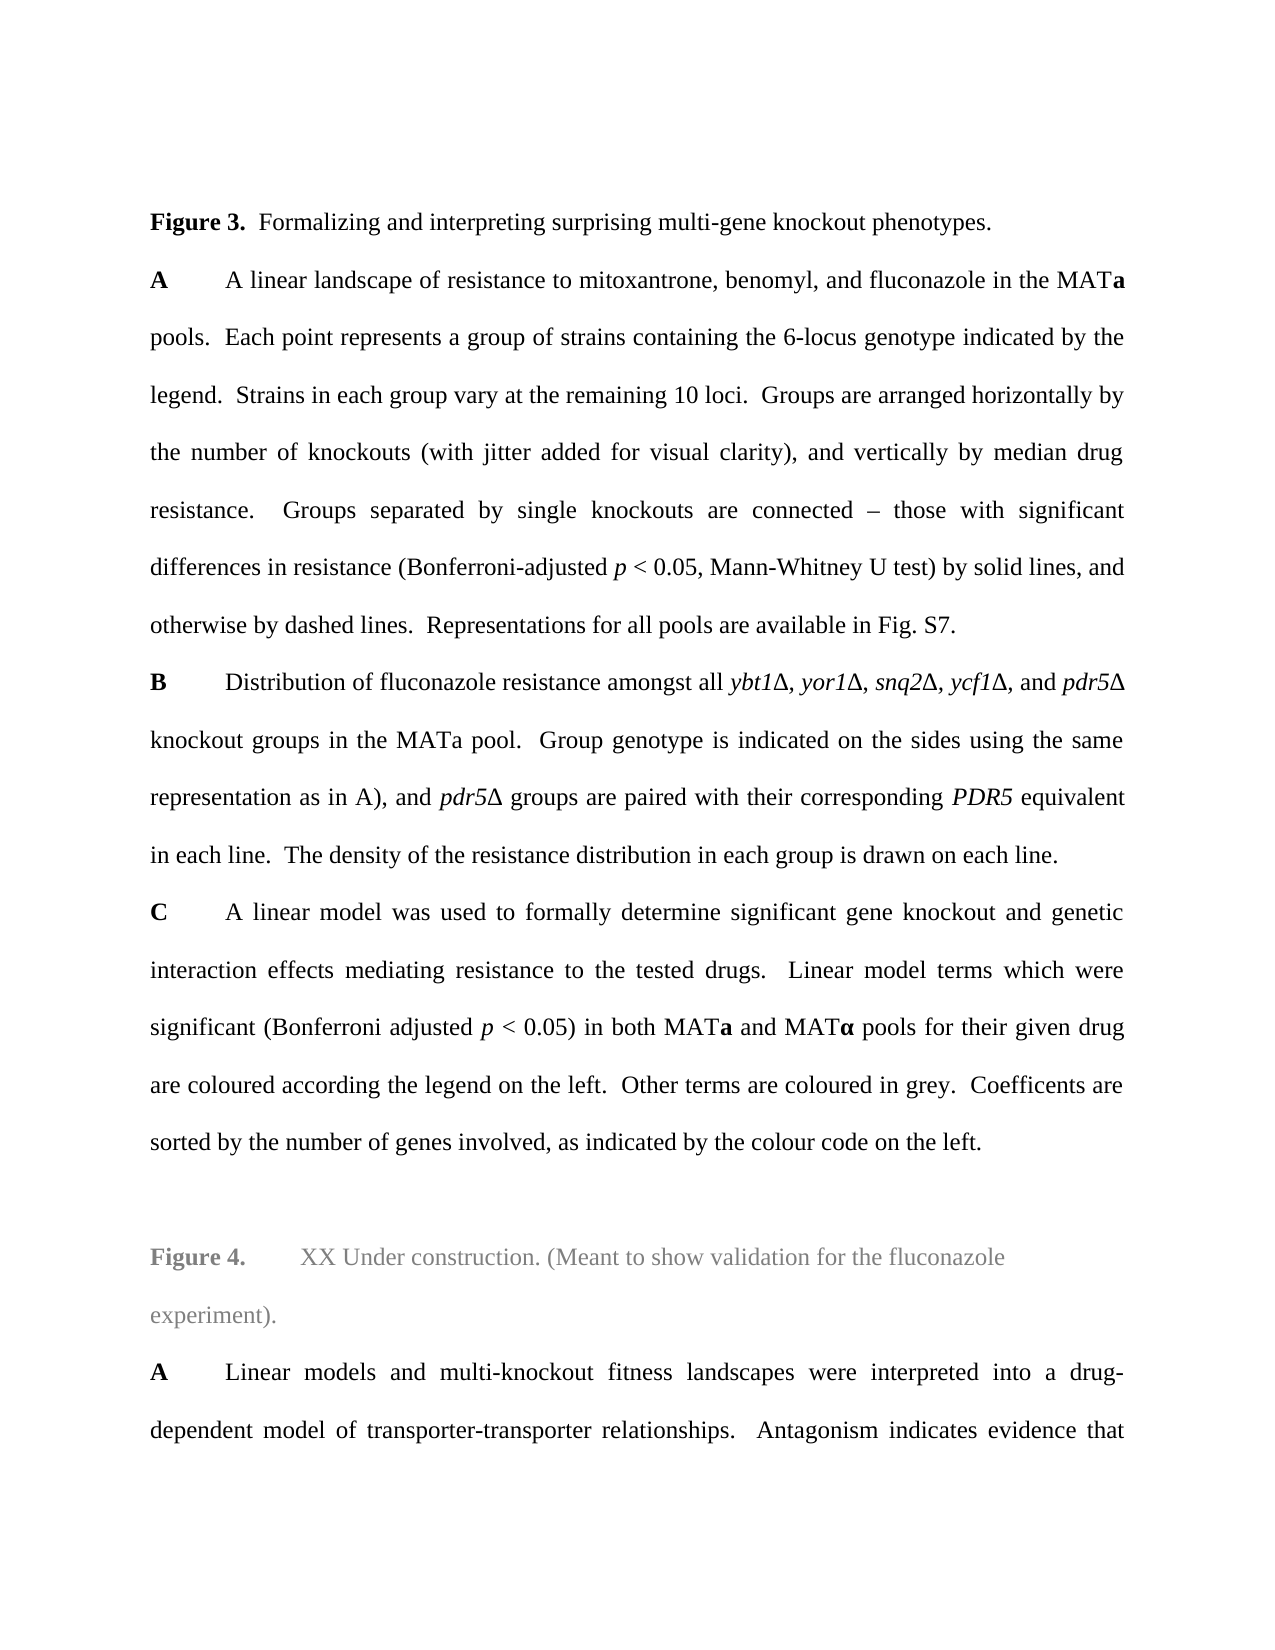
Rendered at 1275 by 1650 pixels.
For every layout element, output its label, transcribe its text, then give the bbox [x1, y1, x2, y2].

text C A linear model was used to formally determine significant gene knockout and genetic interaction effects mediating resistance to the tested drugs. Linear model terms which were significant (Bonferroni adjusted p < 0.05) in both MATa and MATα pools for their given drug are coloured according the legend on the left. Other terms are coloured in grey. Coefficents are sorted by the number of genes involved, as indicated by the colour code on the left. [150, 897, 1125, 1156]
text Figure 3. Formalizing and interpreting surprising multi-gene knockout phenotypes. [150, 207, 1125, 236]
text A A linear landscape of resistance to mitoxantrone, benomyl, and fluconazole in the MATa pools. Each point represents a group of strains containing the 6-locus genotype indicated by the legend. Strains in each group vary at the remaining 10 loci. Groups are arranged horizontally by the number of knockouts (with jitter added for visual clarity), and vertically by median drug resistance. Groups separated by single knockouts are connected – those with significant differences in resistance (Bonferroni-adjusted p < 0.05, Mann-Whitney U test) by solid lines, and otherwise by dashed lines. Representations for all pools are available in Fig. S7. [150, 265, 1125, 639]
text Figure 4. XX Under construction. (Meant to show validation for the fluconazole experiment). [150, 1242, 1125, 1329]
text B Distribution of fluconazole resistance amongst all ybt1∆, yor1∆, snq2∆, ycf1∆, and pdr5∆ knockout groups in the MATa pool. Group genotype is indicated on the sides using the same representation as in A), and pdr5∆ groups are paired with their corresponding PDR5 equivalent in each line. The density of the resistance distribution in each group is drawn on each line. [150, 667, 1125, 869]
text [150, 1357, 1125, 1444]
